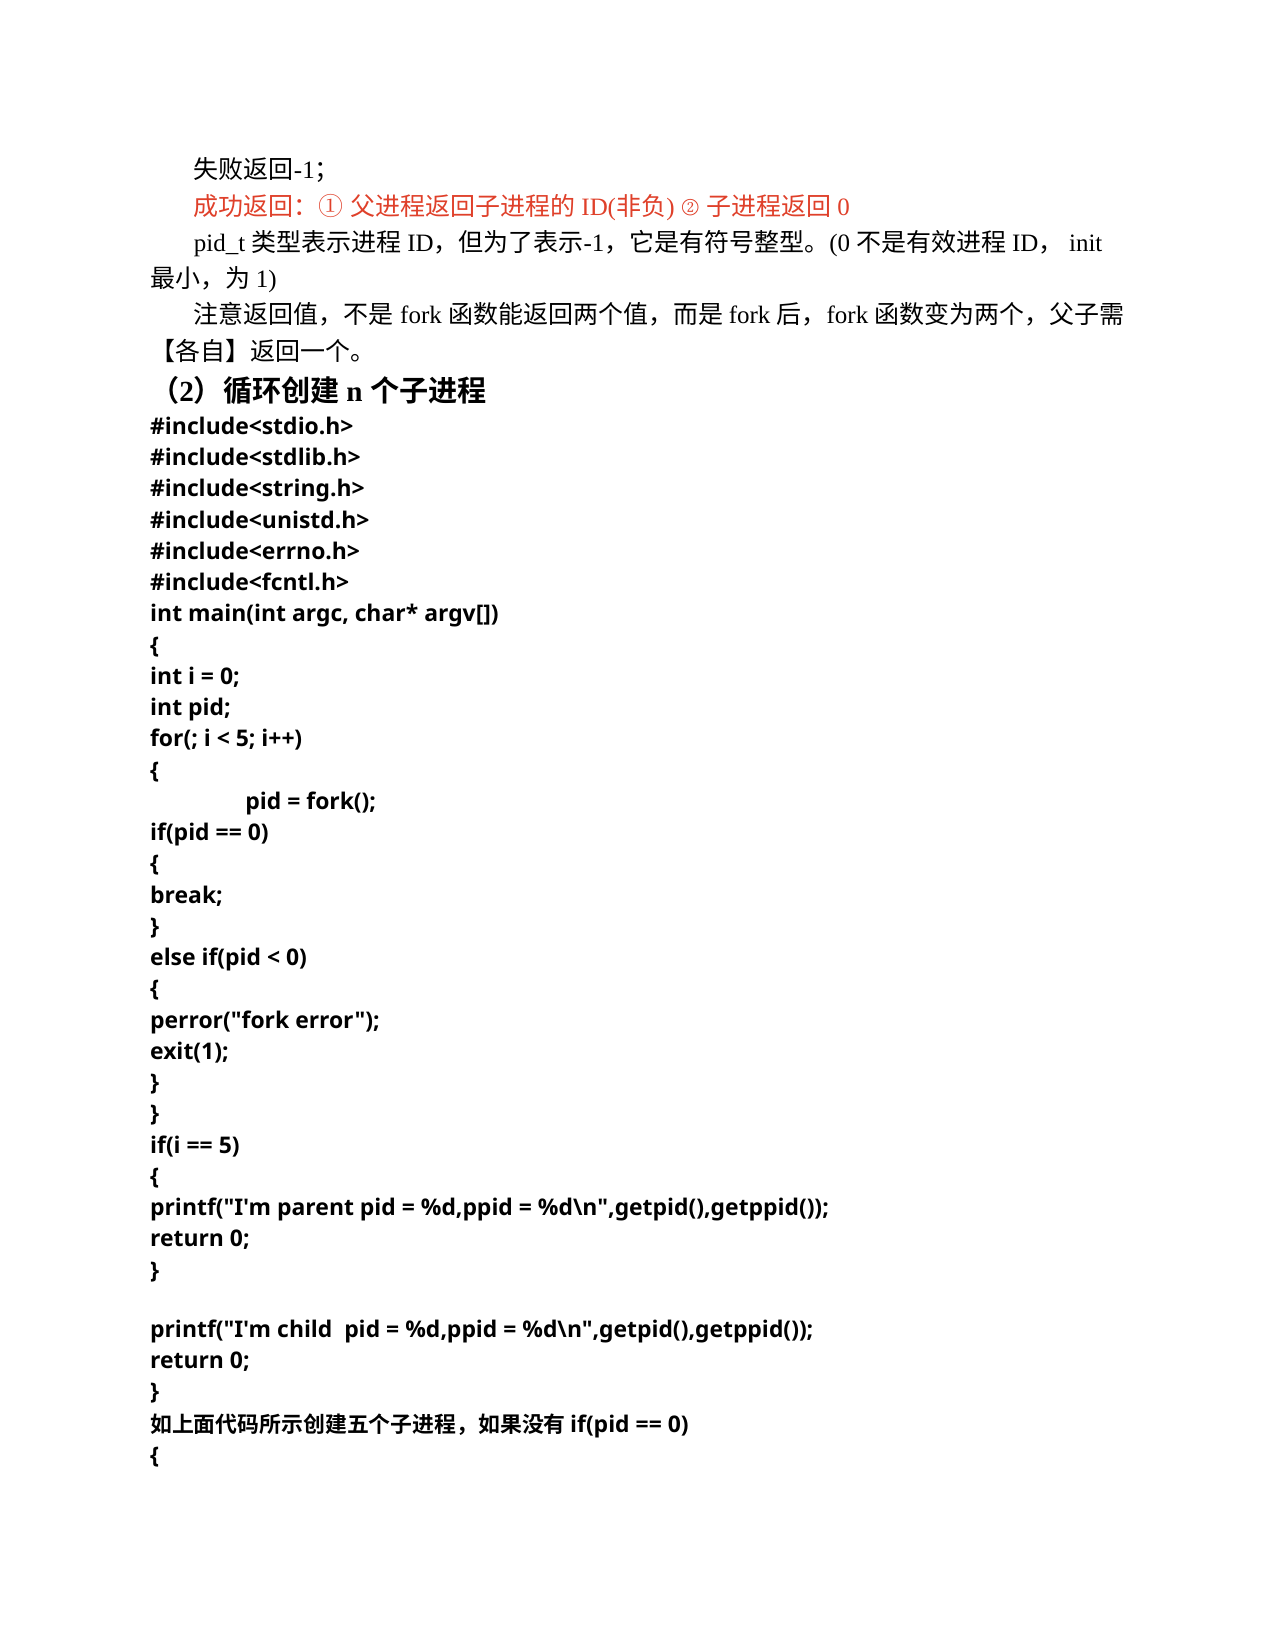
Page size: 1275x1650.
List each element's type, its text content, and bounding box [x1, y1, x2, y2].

text else if(pid < 0) [150, 941, 1125, 972]
text { [150, 1160, 1125, 1191]
text #include<unistd.h> [150, 503, 1125, 535]
text 注意返回值，不是 fork 函数能返回两个值，而是 fork 后，fork 函数变为两个，父子需【各自】返回一个。 [150, 295, 1125, 367]
text #include<stdio.h> [150, 410, 1125, 441]
text } [150, 1066, 1125, 1097]
text int main(int argc, char* argv[]) [150, 597, 1125, 628]
text return 0; [150, 1222, 1125, 1253]
text } [150, 910, 1125, 941]
text { [150, 847, 1125, 878]
text #include<stdlib.h> [150, 441, 1125, 472]
text } [150, 1253, 1125, 1285]
text #include<string.h> [150, 472, 1125, 503]
text printf("I'm parent pid = %d,ppid = %d\n",getpid(),getppid()); [150, 1191, 1125, 1222]
text } [150, 1097, 1125, 1128]
text 成功返回：① 父进程返回子进程的 ID(非负) ② 子进程返回 0 [150, 186, 1125, 222]
text for(; i < 5; i++) [150, 722, 1125, 753]
text { [150, 628, 1125, 660]
text pid = fork(); [150, 785, 1125, 816]
text printf("I'm child pid = %d,ppid = %d\n",getpid(),getppid()); [150, 1313, 1125, 1344]
text { [150, 1439, 1125, 1470]
text #include<errno.h> [150, 535, 1125, 566]
text int pid; [150, 691, 1125, 722]
text int i = 0; [150, 660, 1125, 691]
text （2）循环创建 n 个子进程 [150, 367, 1125, 410]
text 失败返回-1； [150, 150, 1125, 186]
text { [150, 972, 1125, 1003]
text break; [150, 878, 1125, 910]
text exit(1); [150, 1035, 1125, 1066]
text if(pid == 0) [150, 816, 1125, 847]
text 如上面代码所示创建五个子进程，如果没有if(pid == 0) [150, 1407, 1125, 1439]
text return 0; [150, 1344, 1125, 1375]
text #include<fcntl.h> [150, 566, 1125, 597]
text pid_t 类型表示进程 ID，但为了表示-1，它是有符号整型。(0 不是有效进程 ID， init 最小，为 1) [150, 222, 1125, 295]
text { [150, 753, 1125, 785]
text if(i == 5) [150, 1128, 1125, 1160]
text } [150, 1375, 1125, 1407]
text perror("fork error"); [150, 1003, 1125, 1035]
